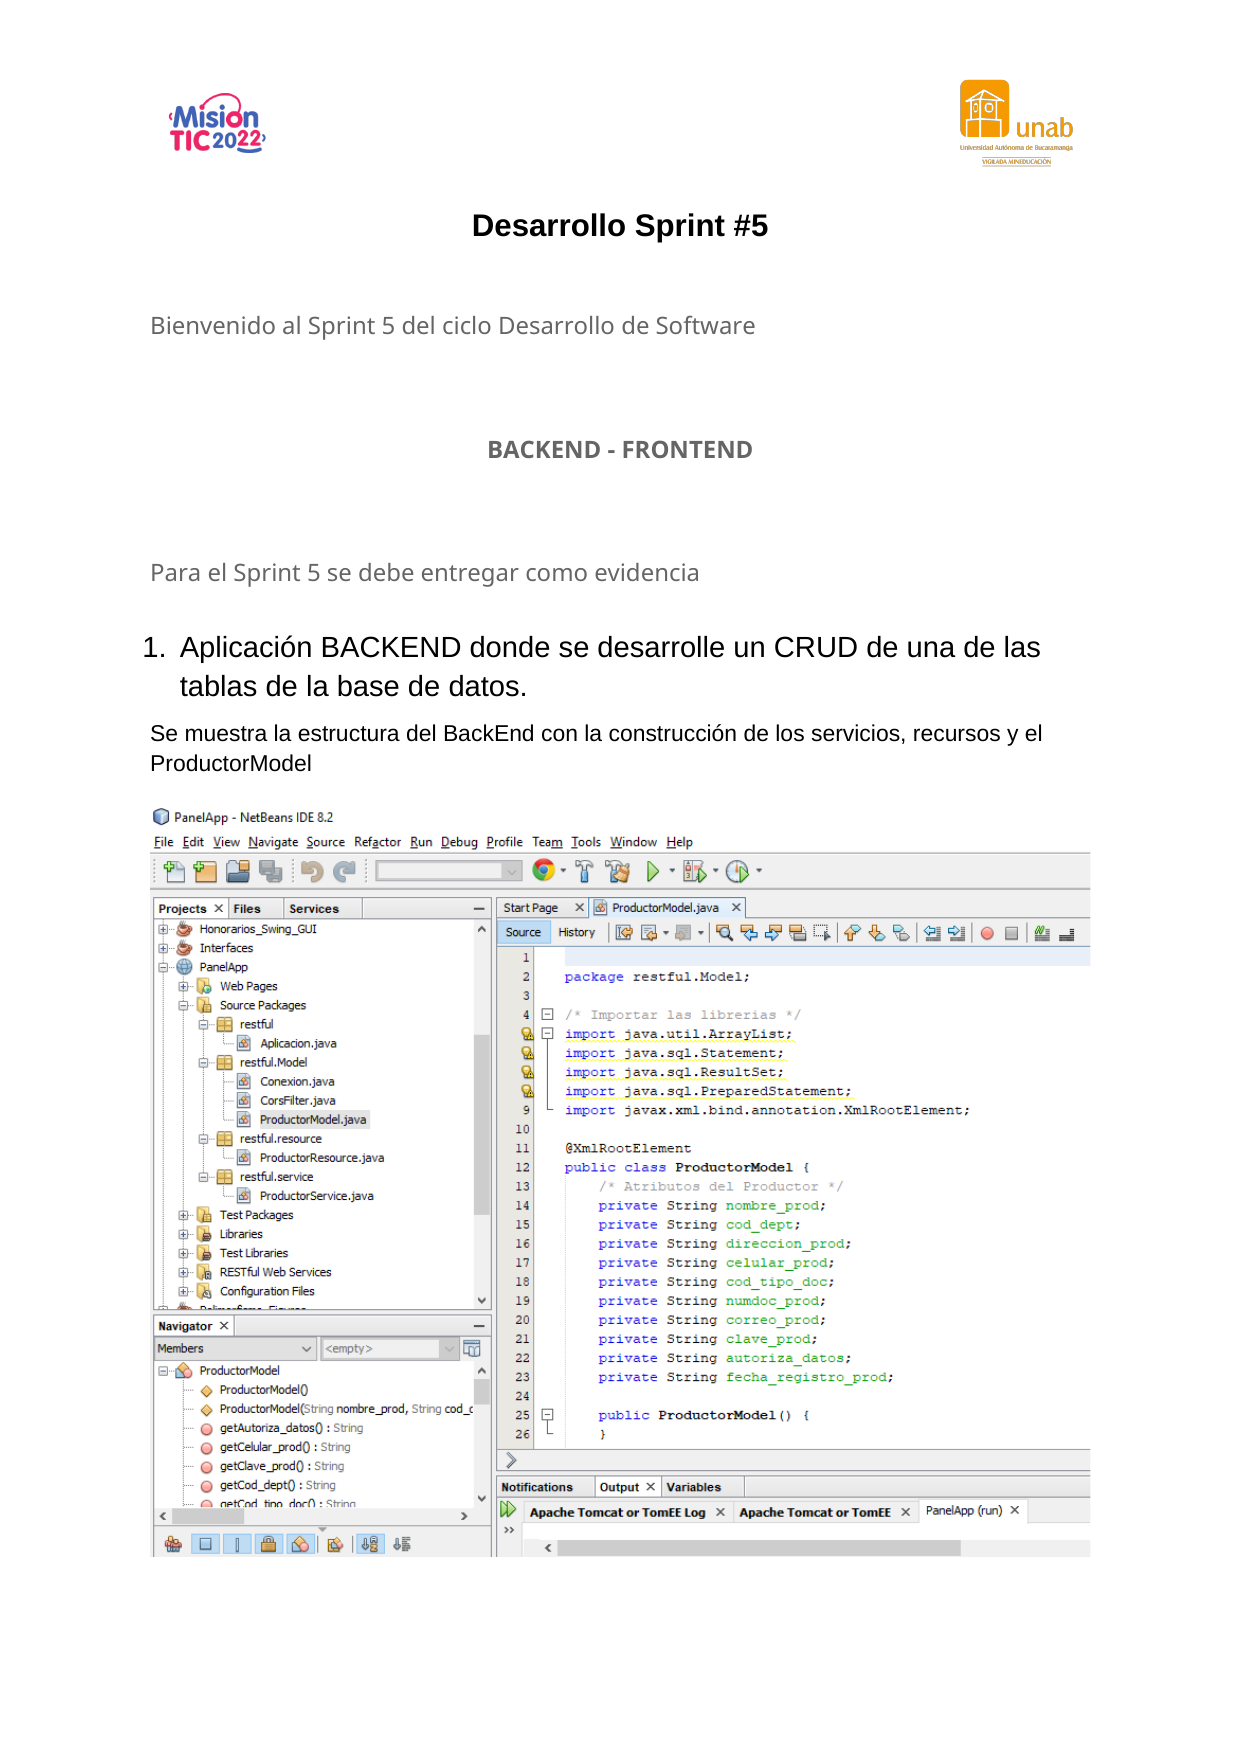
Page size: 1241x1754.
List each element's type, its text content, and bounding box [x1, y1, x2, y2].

subtitle Aplicación BACKEND donde se desarrolle un CRUD de una de las tablas de la base de datos. [142, 630, 1090, 702]
picture [928, 36, 1105, 211]
text BACKEND - FRONTEND [150, 432, 1090, 465]
picture [168, 93, 266, 153]
text Desarrollo Sprint #5 [150, 207, 1090, 243]
picture [150, 805, 1091, 1557]
text Bienvenido al Sprint 5 del ciclo Desarrollo de Software [150, 309, 1090, 342]
text Para el Sprint 5 se debe entregar como evidencia [150, 556, 1090, 589]
text Se muestra la estructura del BackEnd con la construcción de los servicios, recursos y el ProductorModel [150, 720, 1090, 776]
